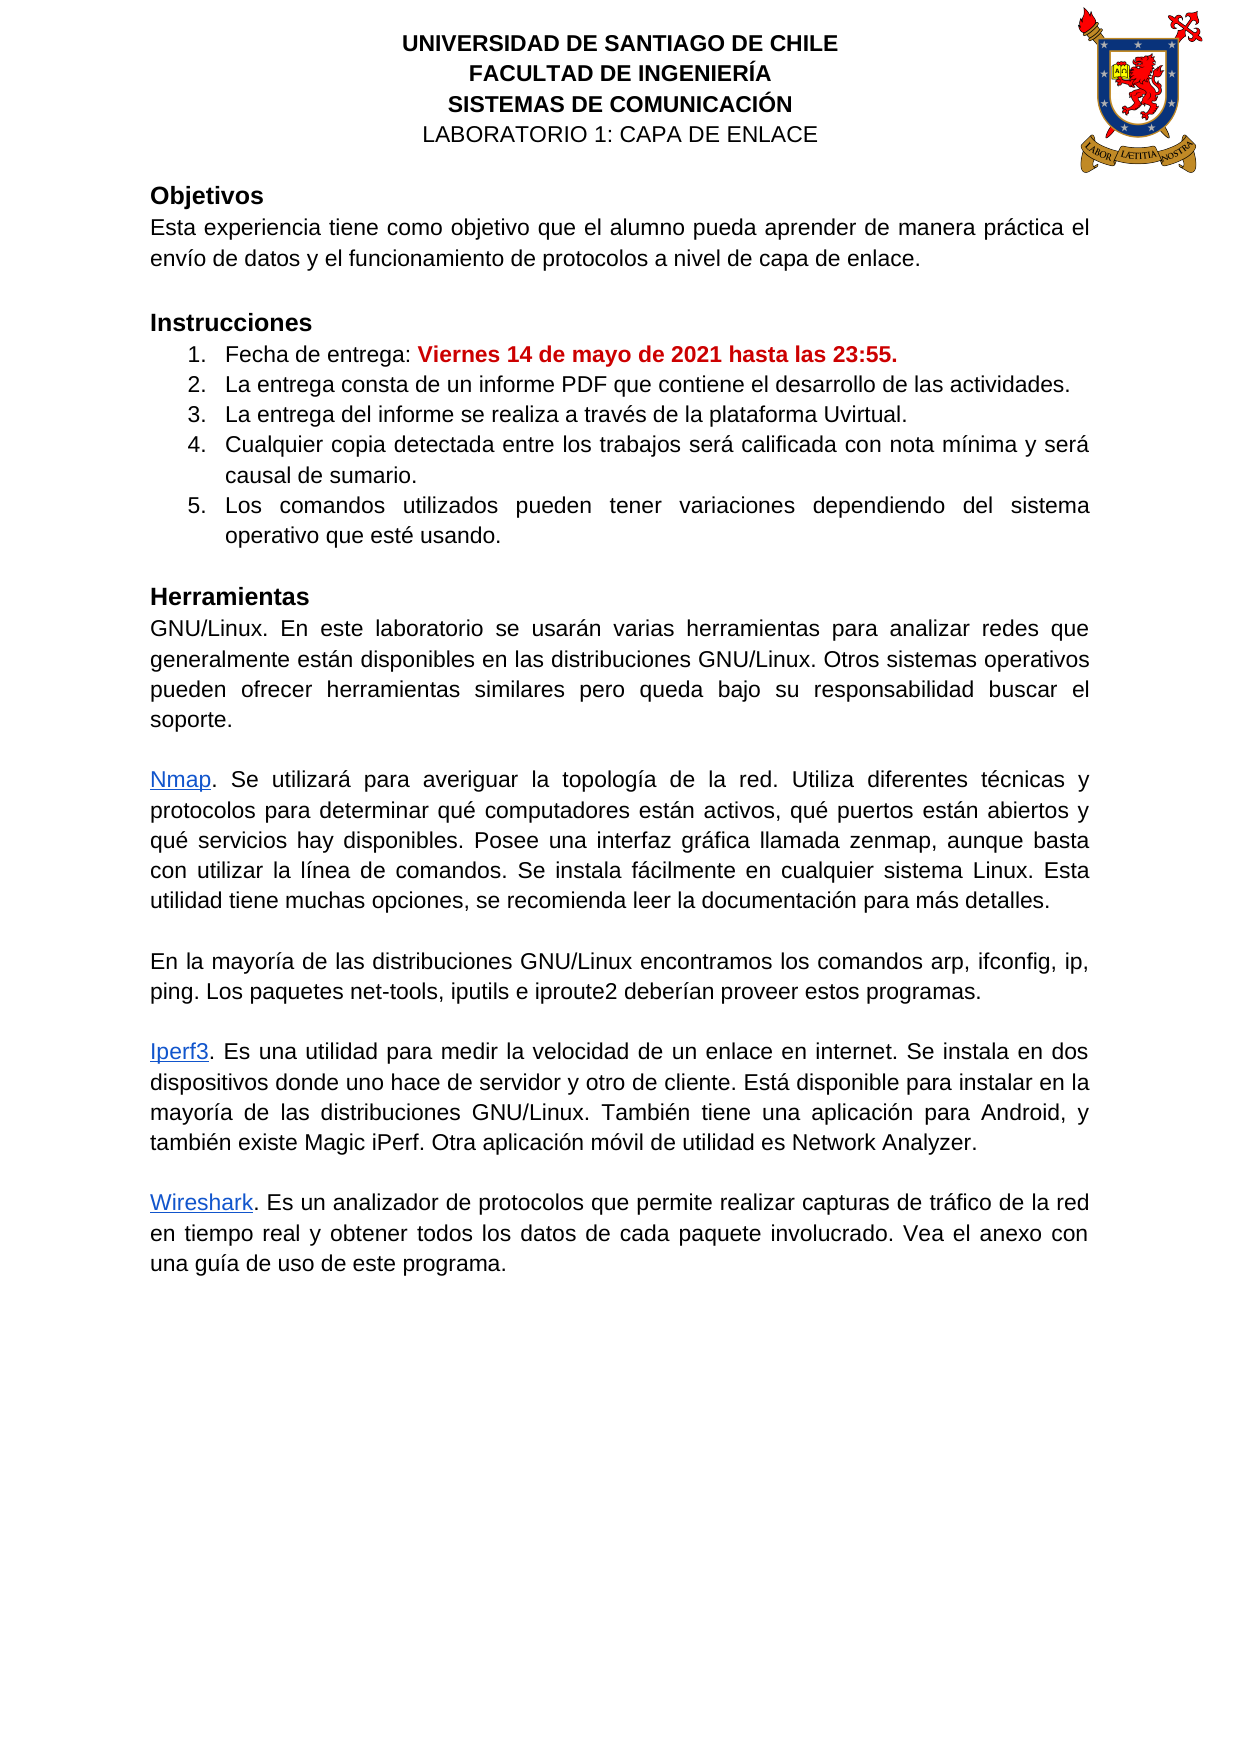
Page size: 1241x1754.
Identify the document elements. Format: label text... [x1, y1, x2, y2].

text Herramientas [150, 582, 1090, 611]
list Cualquier copia detectada entre los trabajos será calificada con nota mínima y será causal de sumario. [187, 431, 1090, 488]
subtitle Instrucciones [150, 308, 1090, 336]
text Esta experiencia tiene como objetivo que el alumno pueda aprender de manera práctica el envío de datos y el funcionamiento de protocolos a nivel de capa de enlace. [150, 214, 1090, 271]
list Fecha de entrega: Viernes 14 de mayo de 2021 hasta las 23:55. [187, 341, 1090, 367]
text Wireshark. Es un analizador de protocolos que permite realizar capturas de tráfico de la red en tiempo real y obtener todos los datos de cada paquete involucrado. Vea el anexo con una guía de uso de este programa. [150, 1189, 1090, 1276]
text En la mayoría de las distribuciones GNU/Linux encontramos los comandos arp, ifconfig, ip, ping. Los paquetes net-tools, iputils e iproute2 deberían proveer estos programas. [150, 948, 1090, 1004]
list La entrega del informe se realiza a través de la plataforma Uvirtual. [187, 401, 1090, 427]
subtitle Objetivos [150, 181, 1090, 210]
text Iperf3. Es una utilidad para medir la velocidad de un enlace en internet. Se instala en dos dispositivos donde uno hace de servidor y otro de cliente. Está disponible para instalar en la mayoría de las distribuciones GNU/Linux. También tiene una aplicación para Android, y también existe Magic iPerf. Otra aplicación móvil de utilidad es Network Analyzer. [150, 1038, 1090, 1155]
picture [1078, 7, 1203, 173]
text GNU/Linux. En este laboratorio se usarán varias herramientas para analizar redes que generalmente están disponibles en las distribuciones GNU/Linux. Otros sistemas operativos pueden ofrecer herramientas similares pero queda bajo su responsabilidad buscar el soporte. [150, 615, 1090, 732]
list Los comandos utilizados pueden tener variaciones dependiendo del sistema operativo que esté usando. [187, 492, 1090, 548]
list La entrega consta de un informe PDF que contiene el desarrollo de las actividades. [187, 371, 1090, 397]
text Nmap. Se utilizará para averiguar la topología de la red. Utiliza diferentes técnicas y protocolos para determinar qué computadores están activos, qué puertos están abiertos y qué servicios hay disponibles. Posee una interfaz gráfica llamada zenmap, aunque basta con utilizar la línea de comandos. Se instala fácilmente en cualquier sistema Linux. Esta utilidad tiene muchas opciones, se recomienda leer la documentación para más detalles. [150, 766, 1090, 914]
